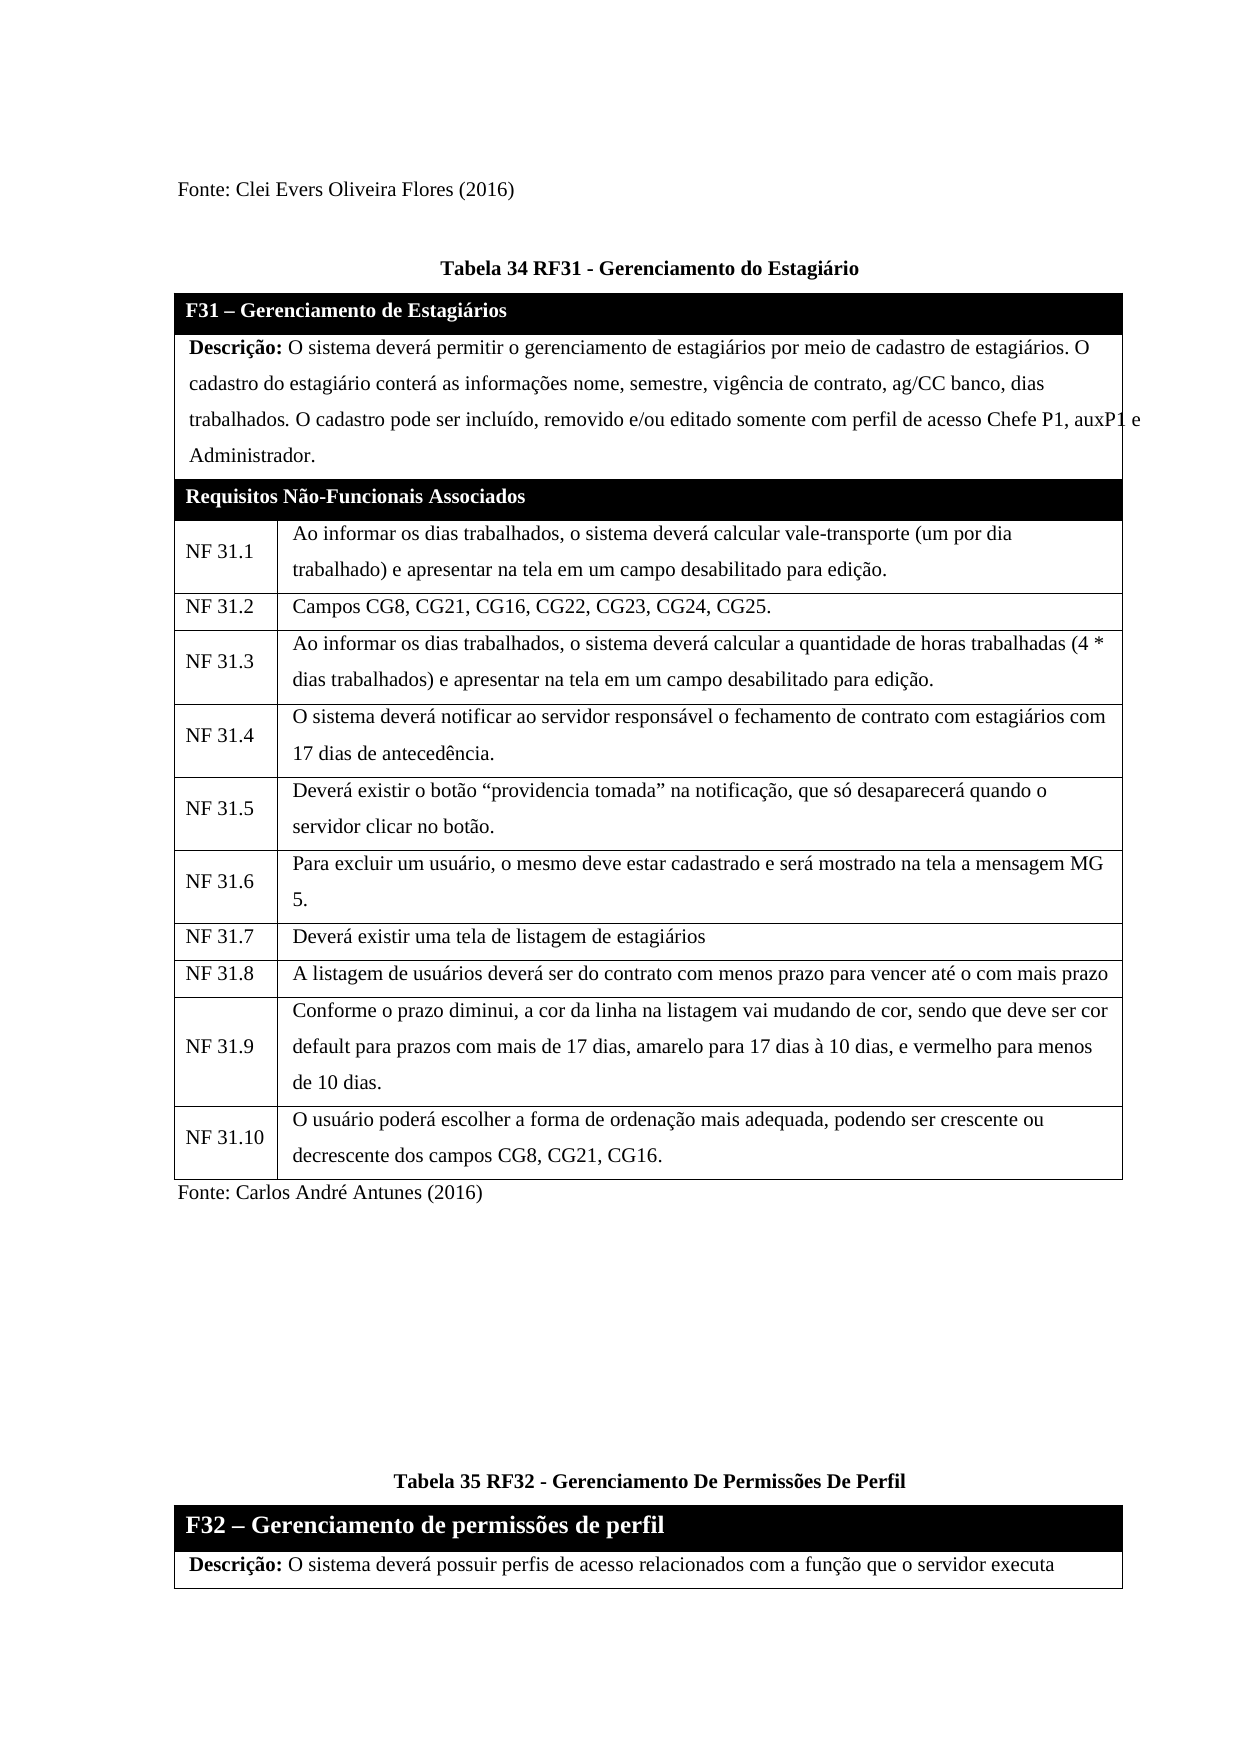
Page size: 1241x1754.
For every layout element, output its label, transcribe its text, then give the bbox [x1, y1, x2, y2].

table_cell Deverá existir uma tela de listagem de estagiários [278, 924, 1122, 960]
table_cell NF 31.9 [175, 998, 277, 1106]
table_cell A listagem de usuários deverá ser do contrato com menos prazo para vencer até o com mais prazo [278, 961, 1122, 997]
table_cell Campos CG8, CG21, CG16, CG22, CG23, CG24, CG25. [278, 594, 1122, 630]
table_cell NF 31.2 [175, 594, 277, 630]
table_cell Ao informar os dias trabalhados, o sistema deverá calcular vale-transporte (um por dia trabalhado) e apresentar na tela em um campo desabilitado para edição. [278, 521, 1122, 593]
table_cell NF 31.1 [175, 521, 277, 593]
text Tabela 34 RF31 - Gerenciamento do Estagiário [177, 256, 1122, 280]
table_cell Para excluir um usuário, o mesmo deve estar cadastrado e será mostrado na tela a mensagem MG 5. [278, 851, 1122, 923]
table_cell O sistema deverá notificar ao servidor responsável o fechamento de contrato com estagiários com 17 dias de antecedência. [278, 705, 1122, 777]
table_cell NF 31.8 [175, 961, 277, 997]
text Tabela 35 RF32 - Gerenciamento De Permissões De Perfil [177, 1469, 1122, 1493]
table_header F32 – Gerenciamento de permissões de perfil [175, 1506, 1122, 1551]
table_cell NF 31.10 [175, 1107, 277, 1179]
text Fonte: Carlos André Antunes (2016) [177, 1180, 1157, 1204]
table_cell Descrição: O sistema deverá permitir o gerenciamento de estagiários por meio de cadastro de estagiários. O cadastro do estagiário conterá as informações nome, semestre, vigência de contrato, ag/CC banco, dias trabalhados. O cadastro pode ser incluído, removido e/ou editado somente com perfil de acesso Chefe P1, auxP1 e Administrador. [175, 335, 1122, 479]
table_header F31 – Gerenciamento de Estagiários [175, 294, 1122, 334]
table_cell NF 31.7 [175, 924, 277, 960]
table_cell NF 31.5 [175, 778, 277, 850]
table_cell O usuário poderá escolher a forma de ordenação mais adequada, podendo ser crescente ou decrescente dos campos CG8, CG21, CG16. [278, 1107, 1122, 1179]
table_cell NF 31.4 [175, 705, 277, 777]
table_cell NF 31.6 [175, 851, 277, 923]
text Fonte: Clei Evers Oliveira Flores (2016) [177, 177, 1157, 201]
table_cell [175, 1552, 1122, 1588]
table_cell Deverá existir o botão “providencia tomada” na notificação, que só desaparecerá quando o servidor clicar no botão. [278, 778, 1122, 850]
table_cell Requisitos Não-Funcionais Associados [175, 480, 1122, 520]
table_cell NF 31.3 [175, 631, 277, 703]
table_cell Ao informar os dias trabalhados, o sistema deverá calcular a quantidade de horas trabalhadas (4 * dias trabalhados) e apresentar na tela em um campo desabilitado para edição. [278, 631, 1122, 703]
table_cell Conforme o prazo diminui, a cor da linha na listagem vai mudando de cor, sendo que deve ser cor default para prazos com mais de 17 dias, amarelo para 17 dias à 10 dias, e vermelho para menos de 10 dias. [278, 998, 1122, 1106]
